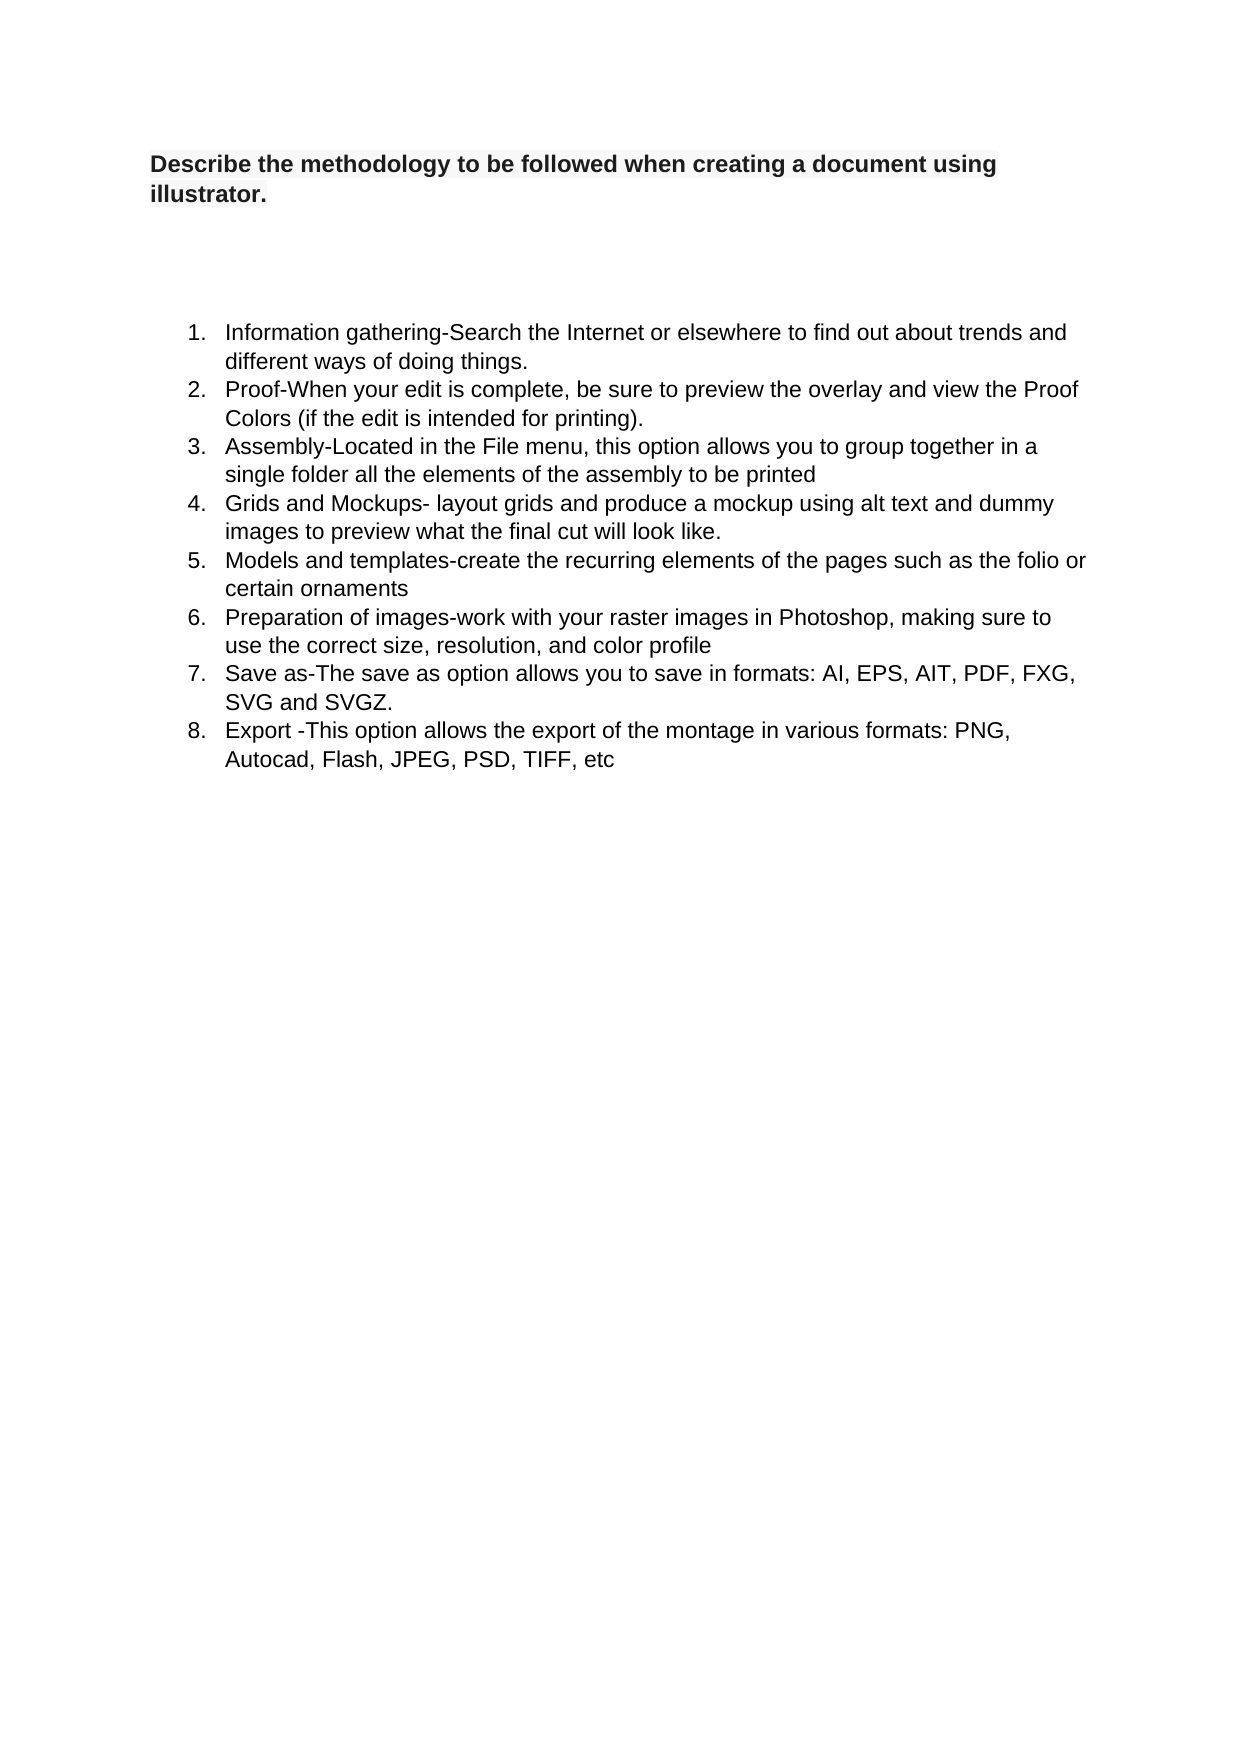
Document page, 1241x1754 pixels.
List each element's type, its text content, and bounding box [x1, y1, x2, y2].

list Grids and Mockups- layout grids and produce a mockup using alt text and dummy images to preview what the final cut will look like. [187, 490, 1090, 544]
text Describe the methodology to be followed when creating a document using illustrator. [150, 150, 1090, 207]
list Proof-When your edit is complete, be sure to preview the overlay and view the Proof Colors (if the edit is intended for printing). [187, 376, 1090, 431]
list Models and templates-create the recurring elements of the pages such as the folio or certain ornaments [187, 547, 1090, 601]
list Preparation of images-work with your raster images in Photoshop, making sure to use the correct size, resolution, and color profile [187, 603, 1090, 658]
list Save as-The save as option allows you to save in formats: AI, EPS, AIT, PDF, FXG, SVG and SVGZ. [187, 660, 1090, 715]
list Export -This option allows the export of the montage in various formats: PNG, Autocad, Flash, JPEG, PSD, TIFF, etc [187, 717, 1090, 772]
list Information gathering-Search the Internet or elsewhere to find out about trends and different ways of doing things. [187, 319, 1090, 374]
list Assembly-Located in the File menu, this option allows you to group together in a single folder all the elements of the assembly to be printed [187, 433, 1090, 488]
